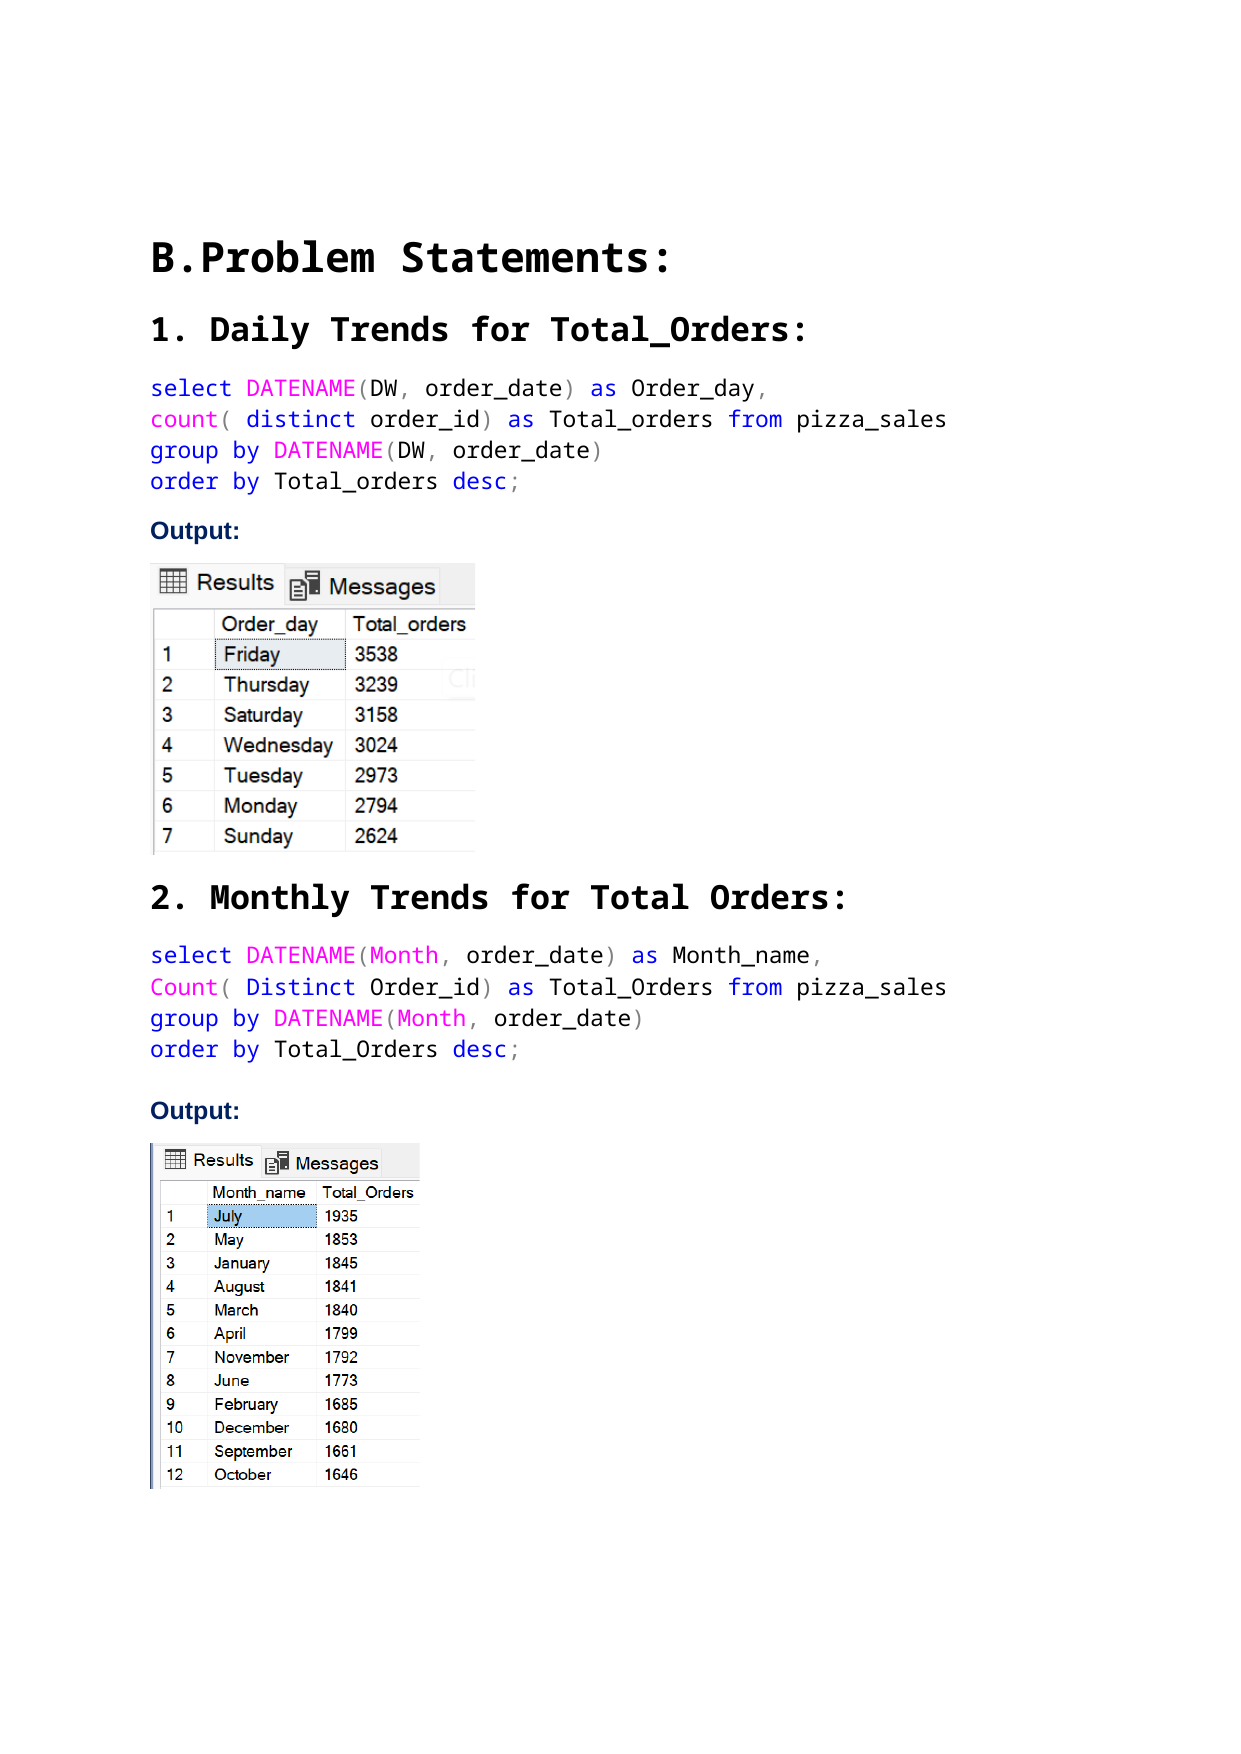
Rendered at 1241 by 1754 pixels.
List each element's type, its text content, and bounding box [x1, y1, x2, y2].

text Output: [150, 516, 1090, 544]
text B.Problem Statements: [150, 228, 1090, 285]
text select DATENAME(Month, order_date) as Month_name, [150, 939, 1090, 971]
picture [150, 1143, 420, 1489]
text order by Total_Orders desc; [150, 1033, 1090, 1064]
text 1. Daily Trends for Total_Orders: [150, 306, 1090, 351]
text count( distinct order_id) as Total_orders from pizza_sales [150, 403, 1090, 434]
text Count( Distinct Order_id) as Total_Orders from pizza_sales [150, 971, 1090, 1002]
text Output: [150, 1096, 1090, 1124]
picture [150, 563, 476, 855]
text order by Total_orders desc; [150, 465, 1090, 496]
text select DATENAME(DW, order_date) as Order_day, [150, 371, 1090, 403]
text group by DATENAME(DW, order_date) [150, 434, 1090, 465]
text 2. Monthly Trends for Total Orders: [150, 874, 1090, 919]
text group by DATENAME(Month, order_date) [150, 1002, 1090, 1033]
